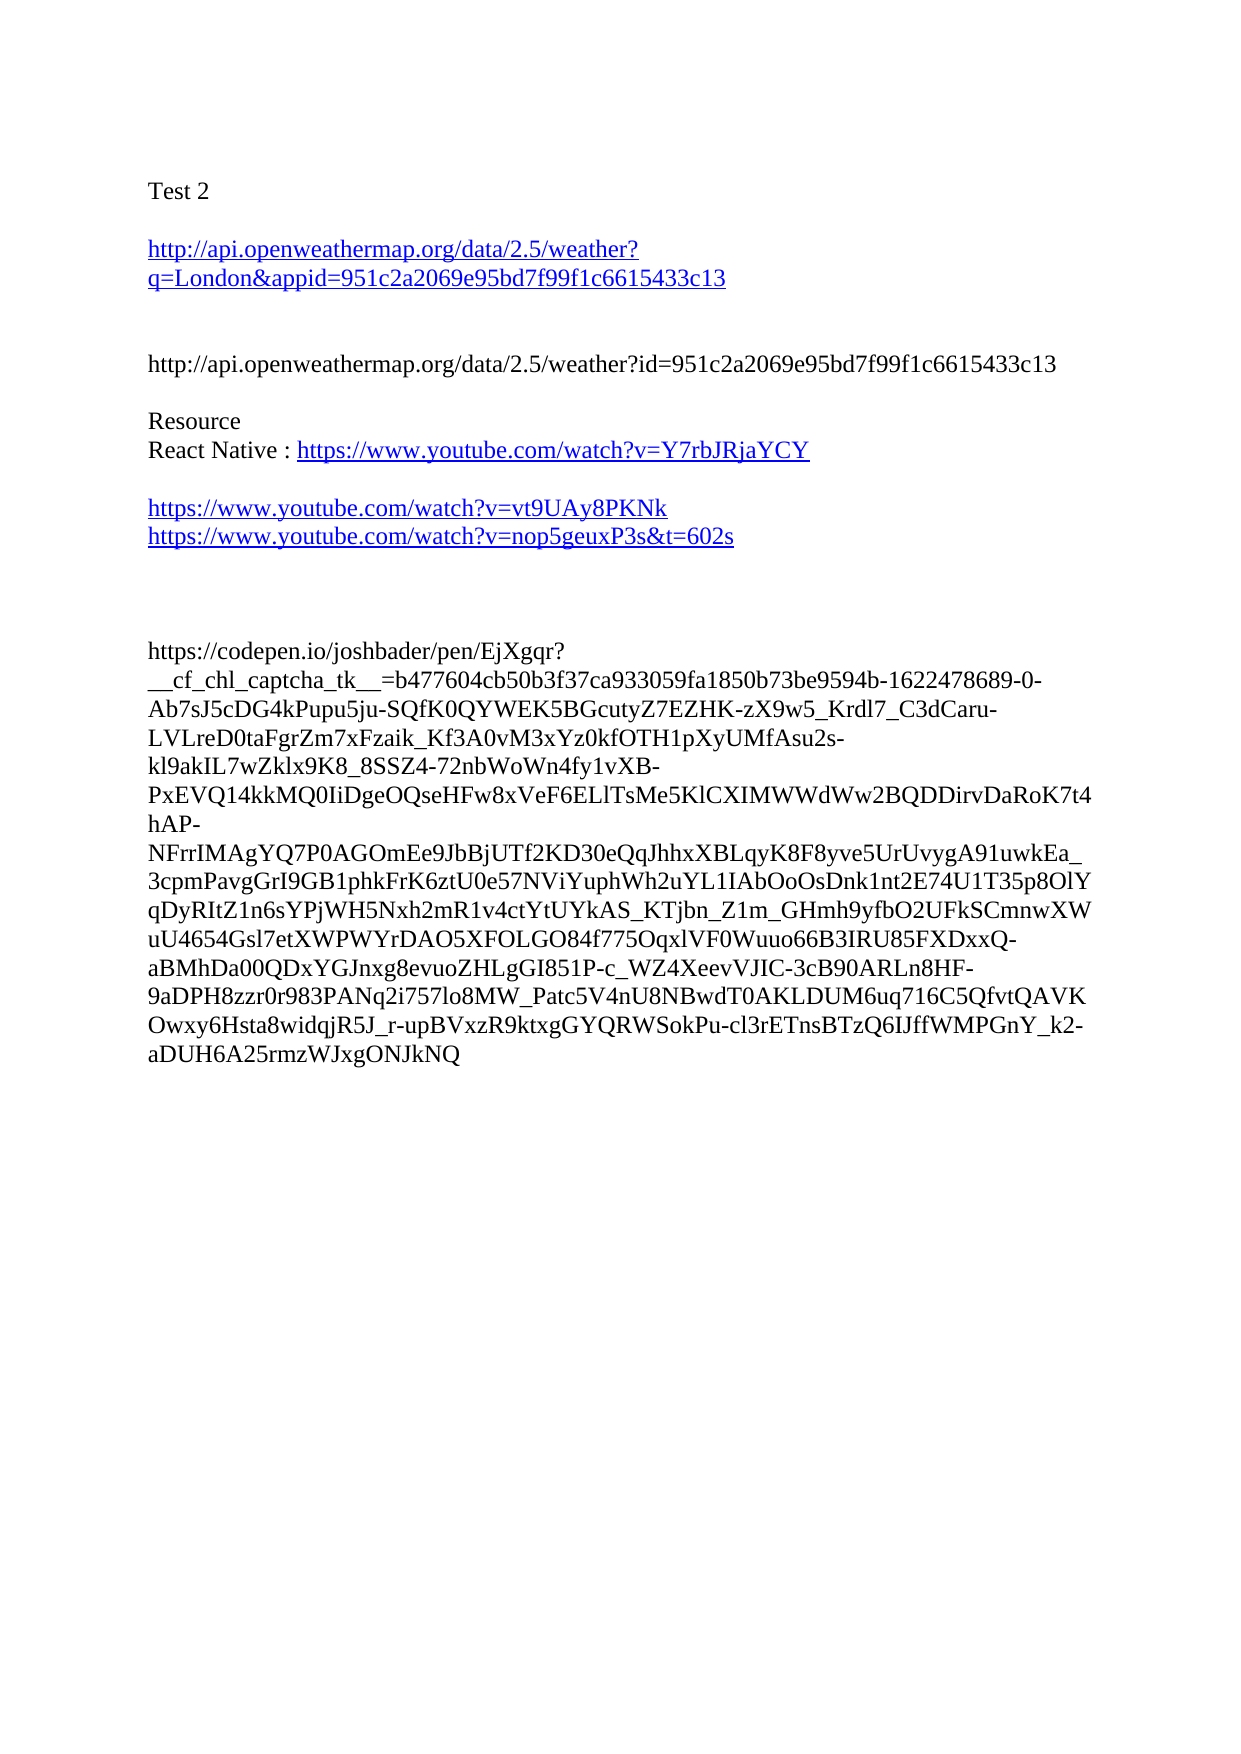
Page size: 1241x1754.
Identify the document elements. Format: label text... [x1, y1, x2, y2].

text http://api.openweathermap.org/data/2.5/weather?q=London&appid=951c2a2069e95bd7f99f1c6615433c13 [148, 234, 1093, 291]
text Resource [148, 406, 1093, 435]
text http://api.openweathermap.org/data/2.5/weather?id=951c2a2069e95bd7f99f1c6615433c13 [148, 349, 1093, 378]
text https://codepen.io/joshbader/pen/EjXgqr?__cf_chl_captcha_tk__=b477604cb50b3f37ca933059fa1850b73be9594b-1622478689-0-Ab7sJ5cDG4kPupu5ju-SQfK0QYWEK5BGcutyZ7EZHK-zX9w5_Krdl7_C3dCaru-LVLreD0taFgrZm7xFzaik_Kf3A0vM3xYz0kfOTH1pXyUMfAsu2s-kl9akIL7wZklx9K8_8SSZ4-72nbWoWn4fy1vXB-PxEVQ14kkMQ0IiDgeOQseHFw8xVeF6ELlTsMe5KlCXIMWWdWw2BQDDirvDaRoK7t4hAP-NFrrIMAgYQ7P0AGOmEe9JbBjUTf2KD30eQqJhhxXBLqyK8F8yve5UrUvygA91uwkEa_3cpmPavgGrI9GB1phkFrK6ztU0e57NViYuphWh2uYL1IAbOoOsDnk1nt2E74U1T35p8OlYqDyRItZ1n6sYPjWH5Nxh2mR1v4ctYtUYkAS_KTjbn_Z1m_GHmh9yfbO2UFkSCmnwXWuU4654Gsl7etXWPWYrDAO5XFOLGO84f775OqxlVF0Wuuo66B3IRU85FXDxxQ-aBMhDa00QDxYGJnxg8evuoZHLgGI851P-c_WZ4XeevVJIC-3cB90ARLn8HF-9aDPH8zzr0r983PANq2i757lo8MW_Patc5V4nU8NBwdT0AKLDUM6uq716C5QfvtQAVKOwxy6Hsta8widqjR5J_r-upBVxzR9ktxgGYQRWSokPu-cl3rETnsBTzQ6IJffWMPGnY_k2-aDUH6A25rmzWJxgONJkNQ [148, 636, 1093, 1068]
text Test 2 [148, 176, 1093, 205]
text https://www.youtube.com/watch?v=vt9UAy8PKNk [148, 493, 1093, 521]
text https://www.youtube.com/watch?v=nop5geuxP3s&t=602s [148, 521, 1093, 550]
text React Native : https://www.youtube.com/watch?v=Y7rbJRjaYCY [148, 435, 1093, 464]
